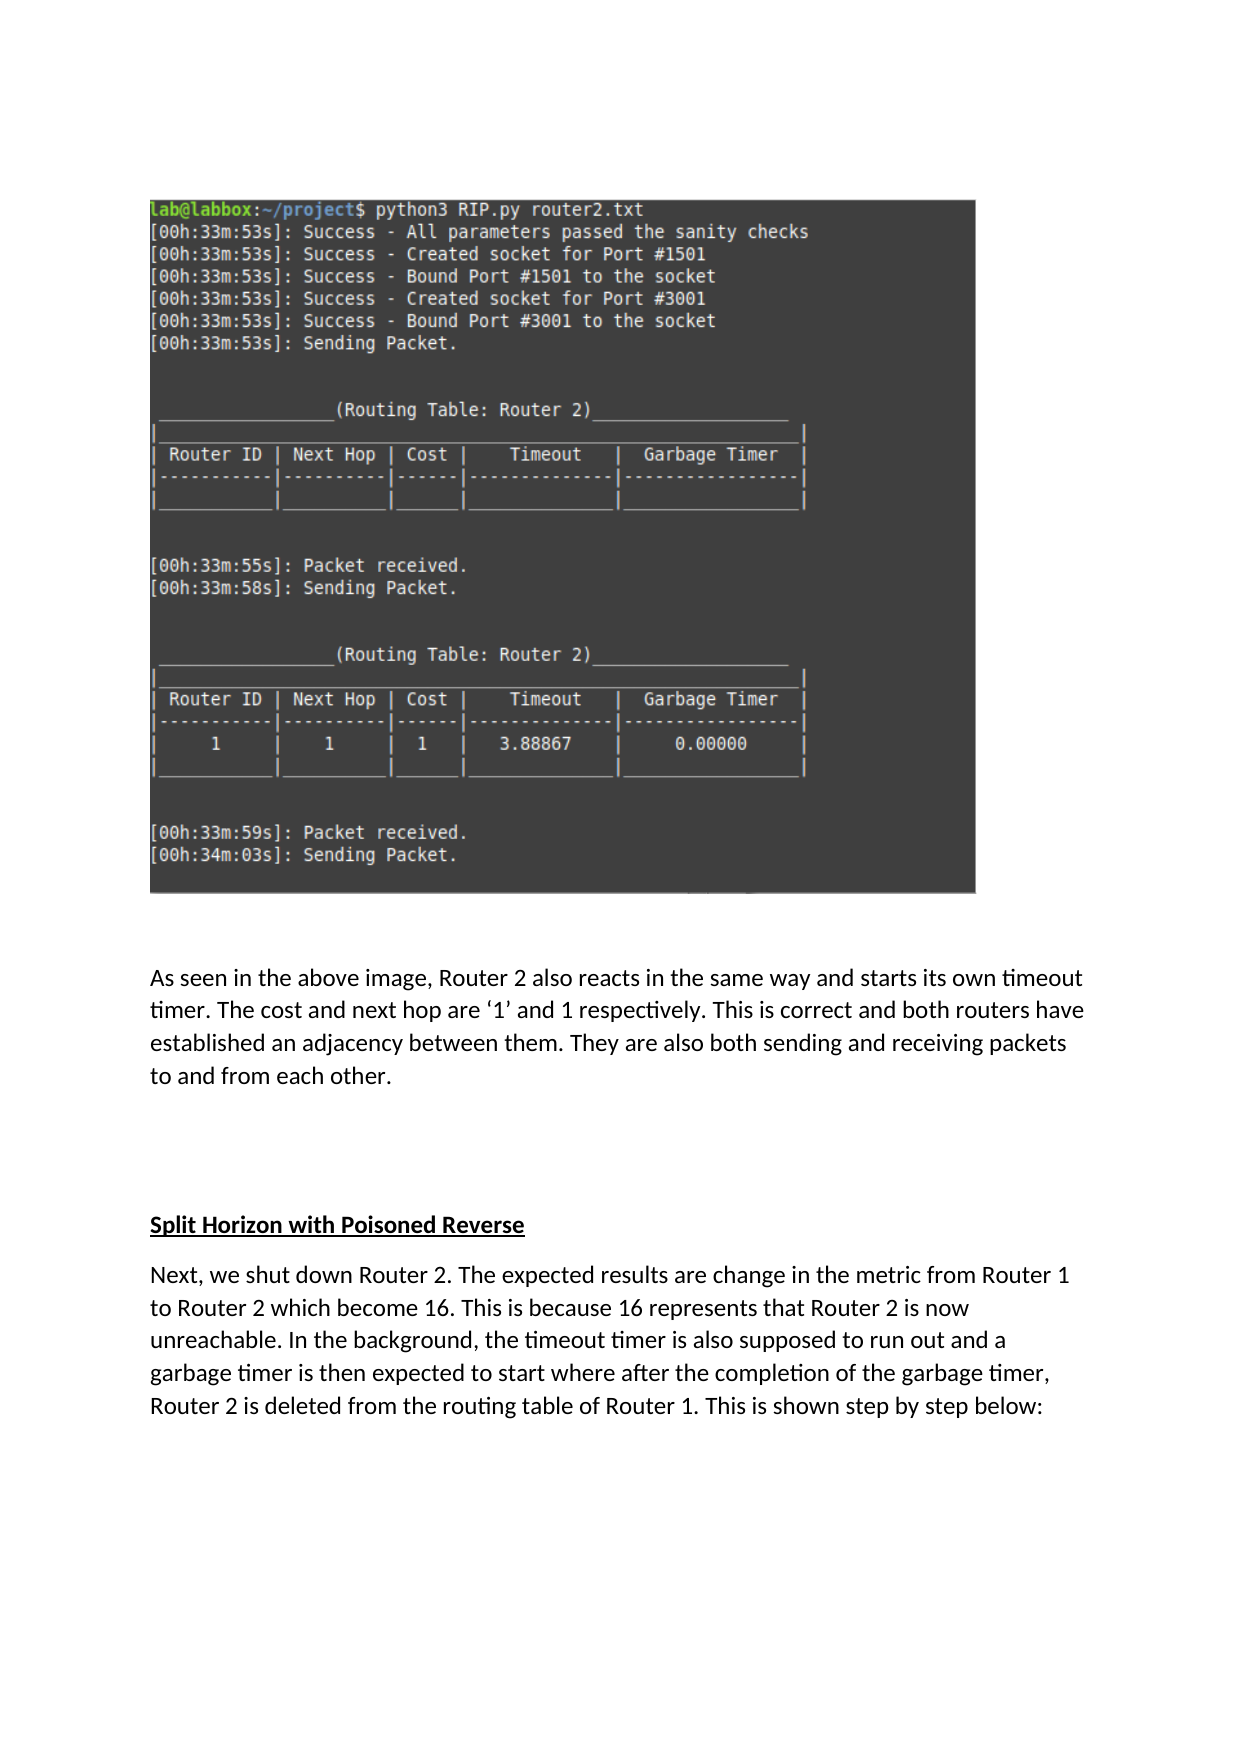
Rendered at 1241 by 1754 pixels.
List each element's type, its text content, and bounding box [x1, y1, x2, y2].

picture [150, 199, 977, 894]
text As seen in the above image, Router 2 also reacts in the same way and starts its own timeout timer. The cost and next hop are ‘1’ and 1 respectively. This is correct and both routers have established an adjacency between them. They are also both sending and receiving packets to and from each other. [150, 962, 1090, 1091]
text Next, we shut down Router 2. The expected results are change in the metric from Router 1 to Router 2 which become 16. This is because 16 represents that Router 2 is now unreachable. In the background, the timeout timer is also supposed to run out and a garbage timer is then expected to start where after the completion of the garbage timer, Router 2 is deleted from the routing table of Router 1. This is shown step by step below: [150, 1259, 1090, 1421]
text Split Horizon with Poisoned Reverse [150, 1209, 1090, 1240]
